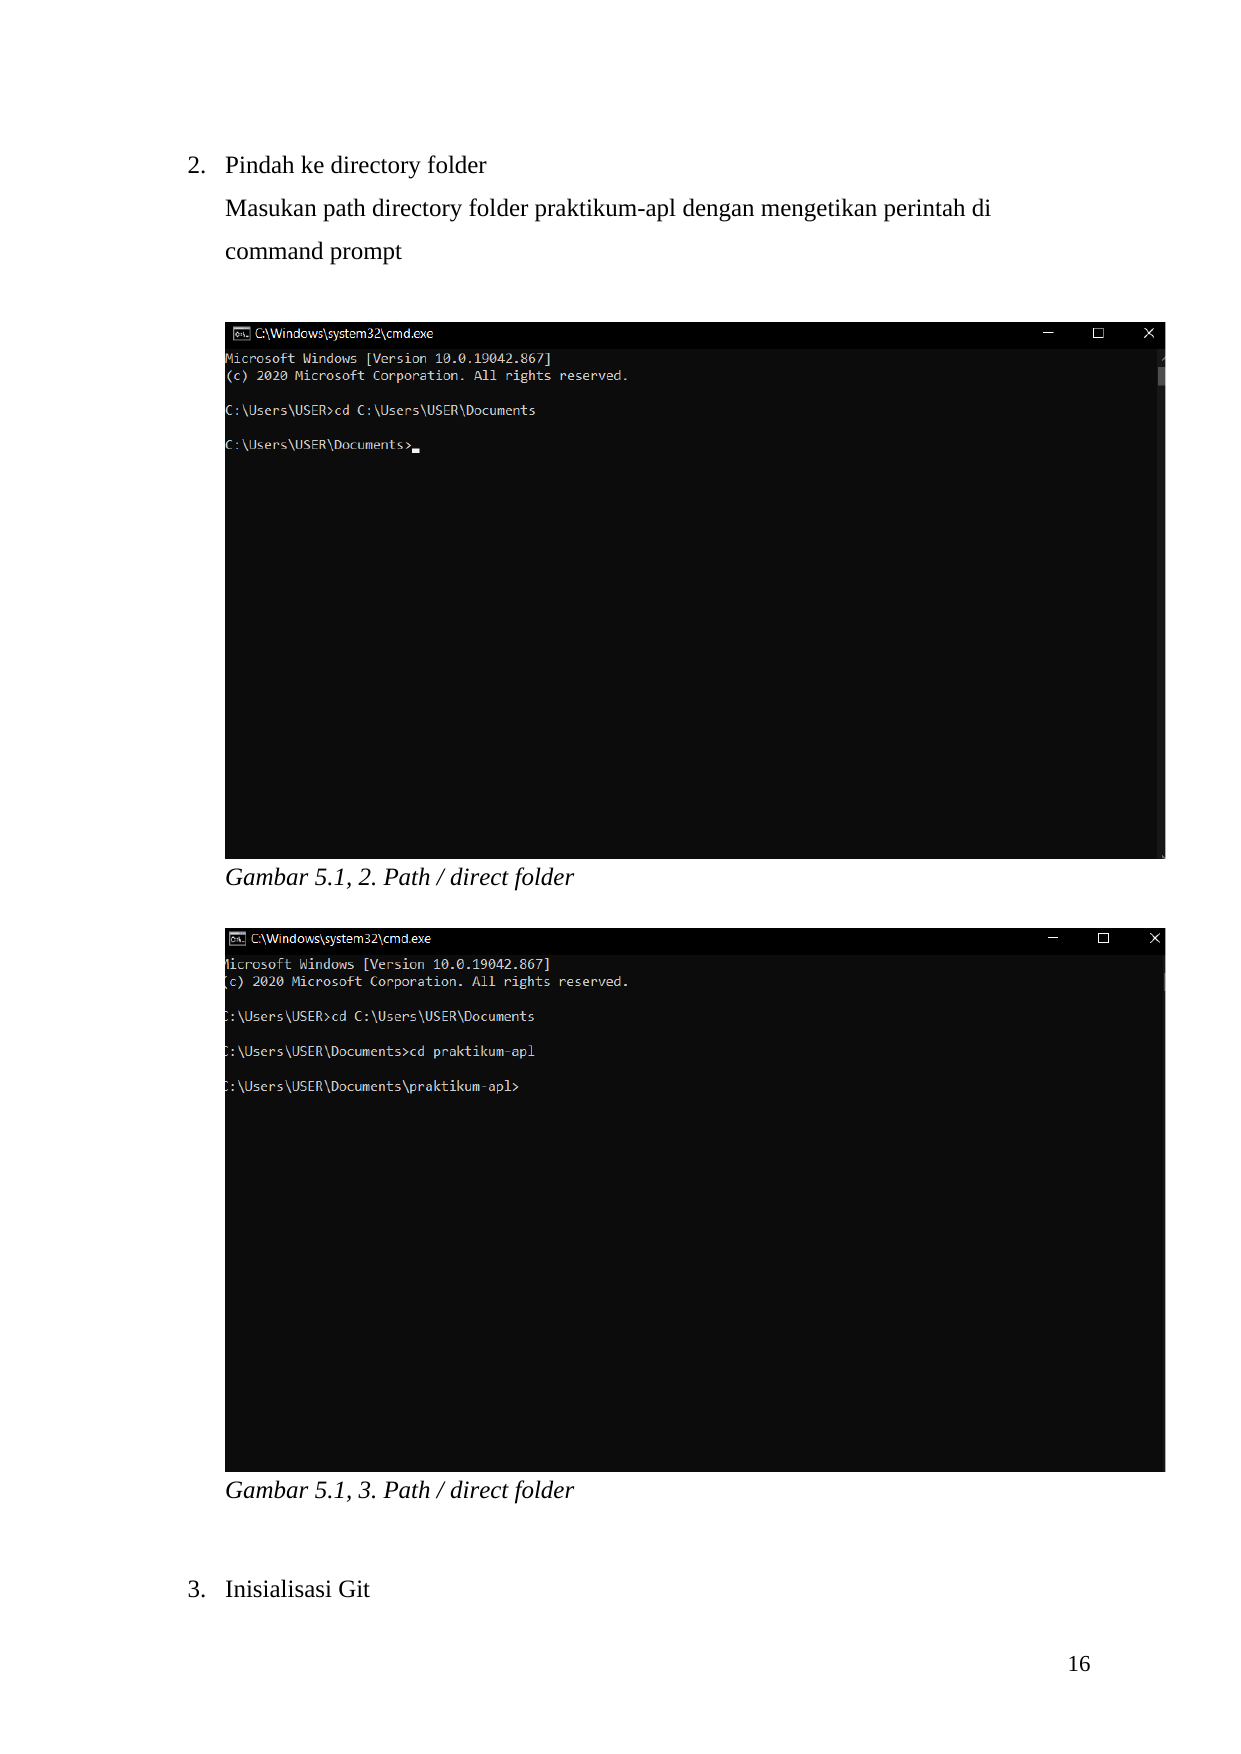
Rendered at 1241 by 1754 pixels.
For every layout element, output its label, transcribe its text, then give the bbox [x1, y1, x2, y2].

list Gambar 5.1, 2. Path / direct folder [225, 862, 1090, 891]
picture [225, 322, 1166, 859]
list Masukan path directory folder praktikum-apl dengan mengetikan perintah di command prompt [225, 193, 1090, 265]
list Gambar 5.1, 3. Path / direct folder [225, 1475, 1090, 1504]
list Inisialisasi Git [187, 1574, 1090, 1603]
list Pindah ke directory folder [187, 150, 1090, 179]
picture [225, 928, 1166, 1472]
